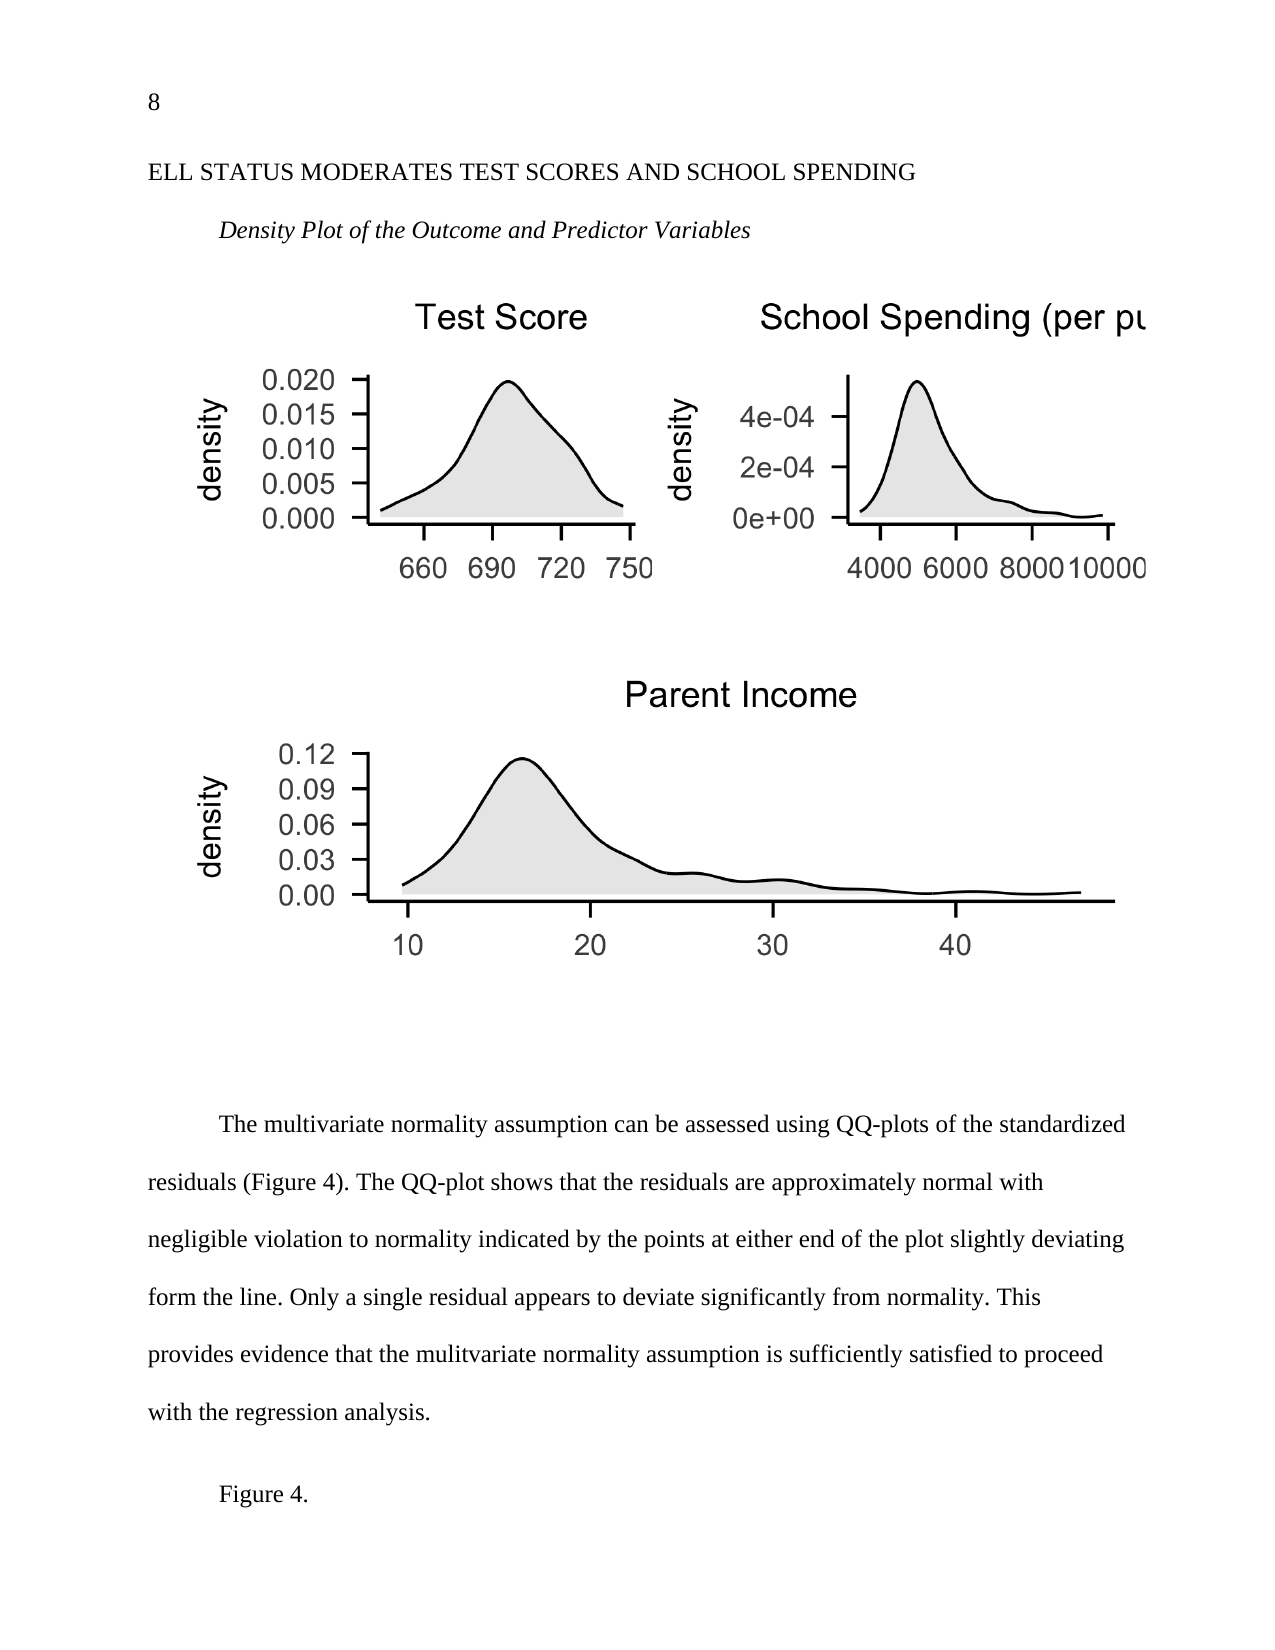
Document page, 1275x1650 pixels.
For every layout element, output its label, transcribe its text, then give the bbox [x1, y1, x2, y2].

picture [166, 272, 1146, 1056]
text The multivariate normality assumption can be assessed using QQ-plots of the standardized residuals (Figure 4). The QQ-plot shows that the residuals are approximately normal with negligible violation to normality indicated by the points at either end of the plot slightly deviating form the line. Only a single residual appears to deviate significantly from normality. This provides evidence that the mulitvariate normality assumption is sufficiently satisfied to proceed with the regression analysis. [148, 1109, 1127, 1426]
text Figure 4. [148, 1479, 1127, 1508]
